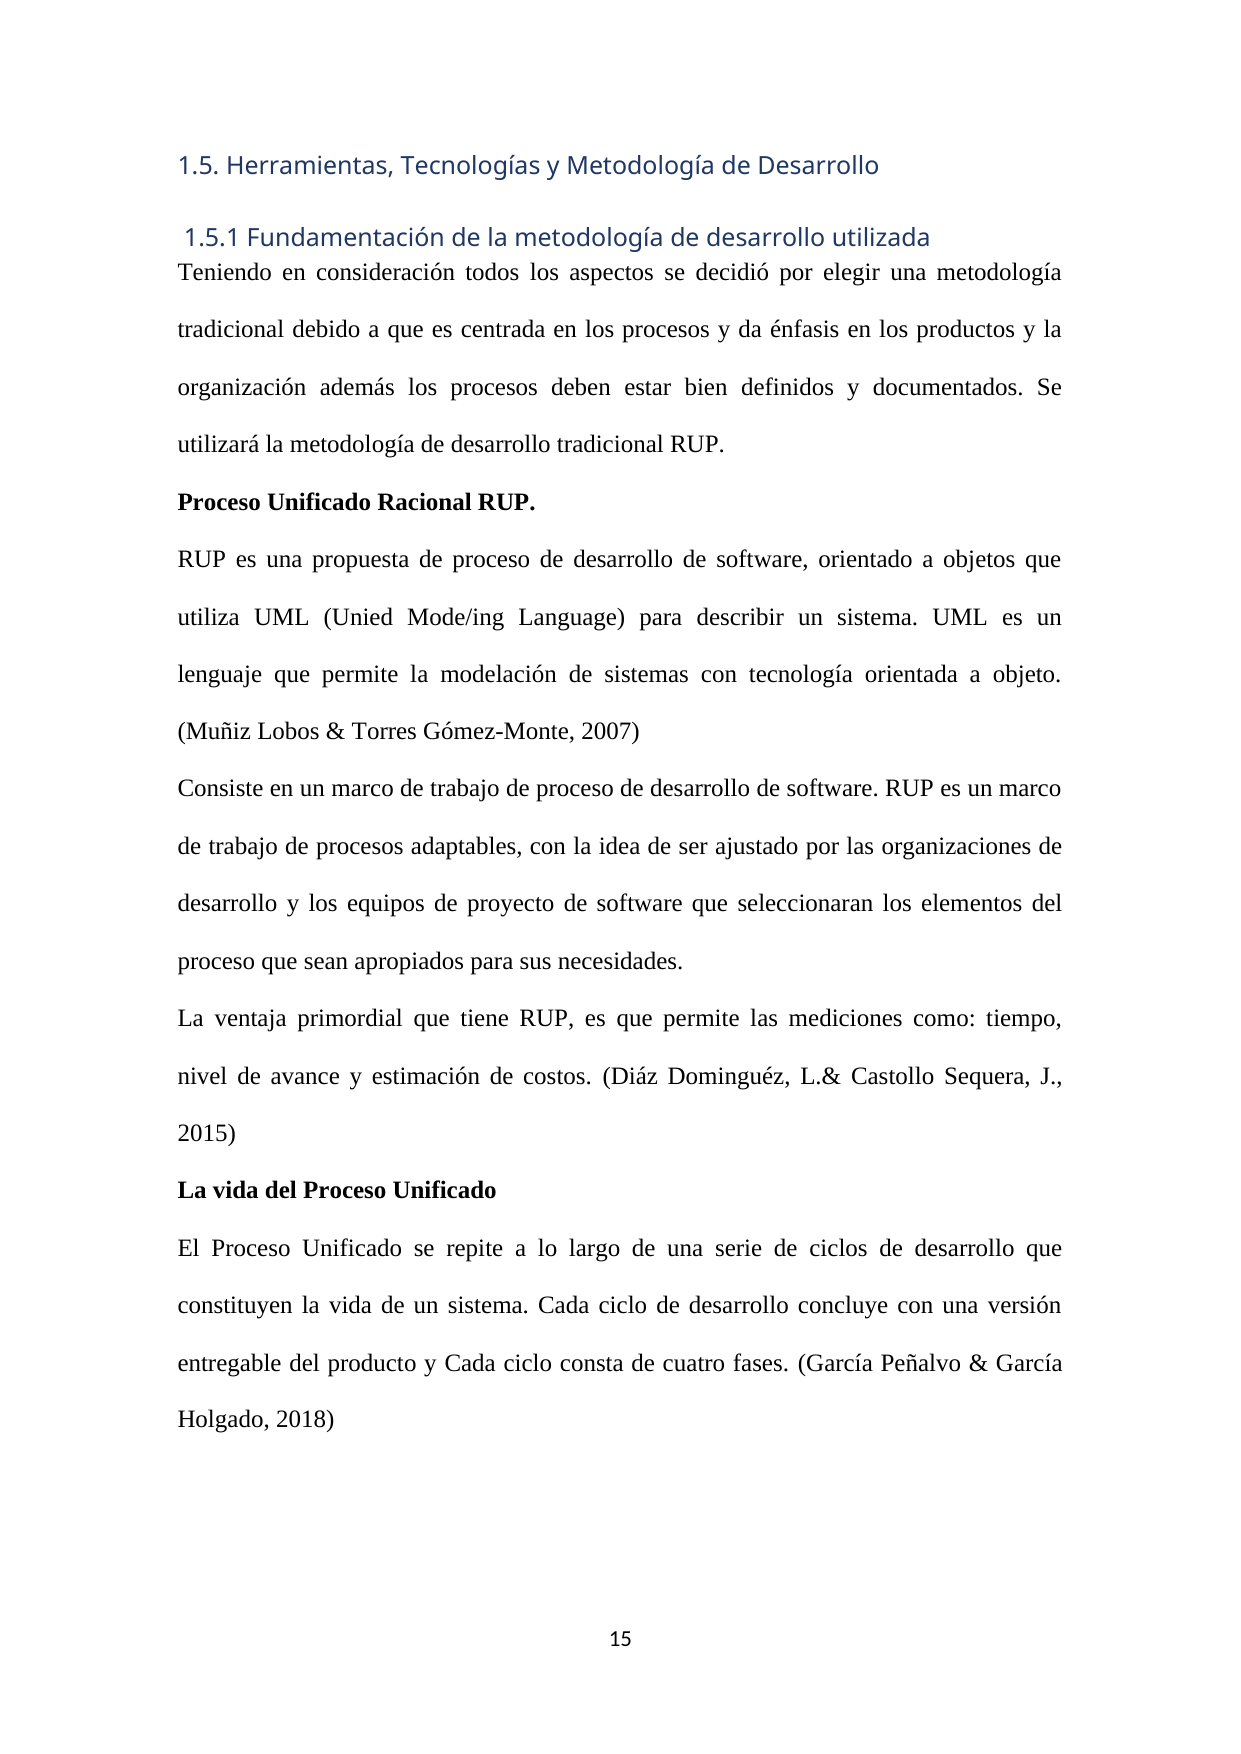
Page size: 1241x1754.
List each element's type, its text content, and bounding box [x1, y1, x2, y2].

text La ventaja primordial que tiene RUP, es que permite las mediciones como: tiempo, nivel de avance y estimación de costos. [177, 1003, 1063, 1146]
subtitle 1.5. Herramientas, Tecnologías y Metodología de Desarrollo [177, 148, 1063, 182]
text Teniendo en consideración todos los aspectos se decidió por elegir una metodología tradicional debido a que es centrada en los procesos y da énfasis en los productos y la organización además los procesos deben estar bien definidos y documentados. Se utilizará la metodología de desarrollo tradicional RUP. [177, 257, 1063, 458]
text RUP es una propuesta de proceso de desarrollo de software, orientado a objetos que utiliza UML (Unied Mode/ing Language) para describir un sistema. UML es un lenguaje que permite la modelación de sistemas con tecnología orientada a objeto. [177, 544, 1063, 745]
text Proceso Unificado Racional RUP. [177, 487, 1063, 515]
text La vida del Proceso Unificado [177, 1175, 1063, 1204]
subtitle 1.5.1 Fundamentación de la metodología de desarrollo utilizada [177, 220, 1063, 254]
text Consiste en un marco de trabajo de proceso de desarrollo de software. RUP es un marco de trabajo de procesos adaptables, con la idea de ser ajustado por las organizaciones de desarrollo y los equipos de proyecto de software que seleccionaran los elementos del proceso que sean apropiados para sus necesidades. [177, 773, 1063, 975]
